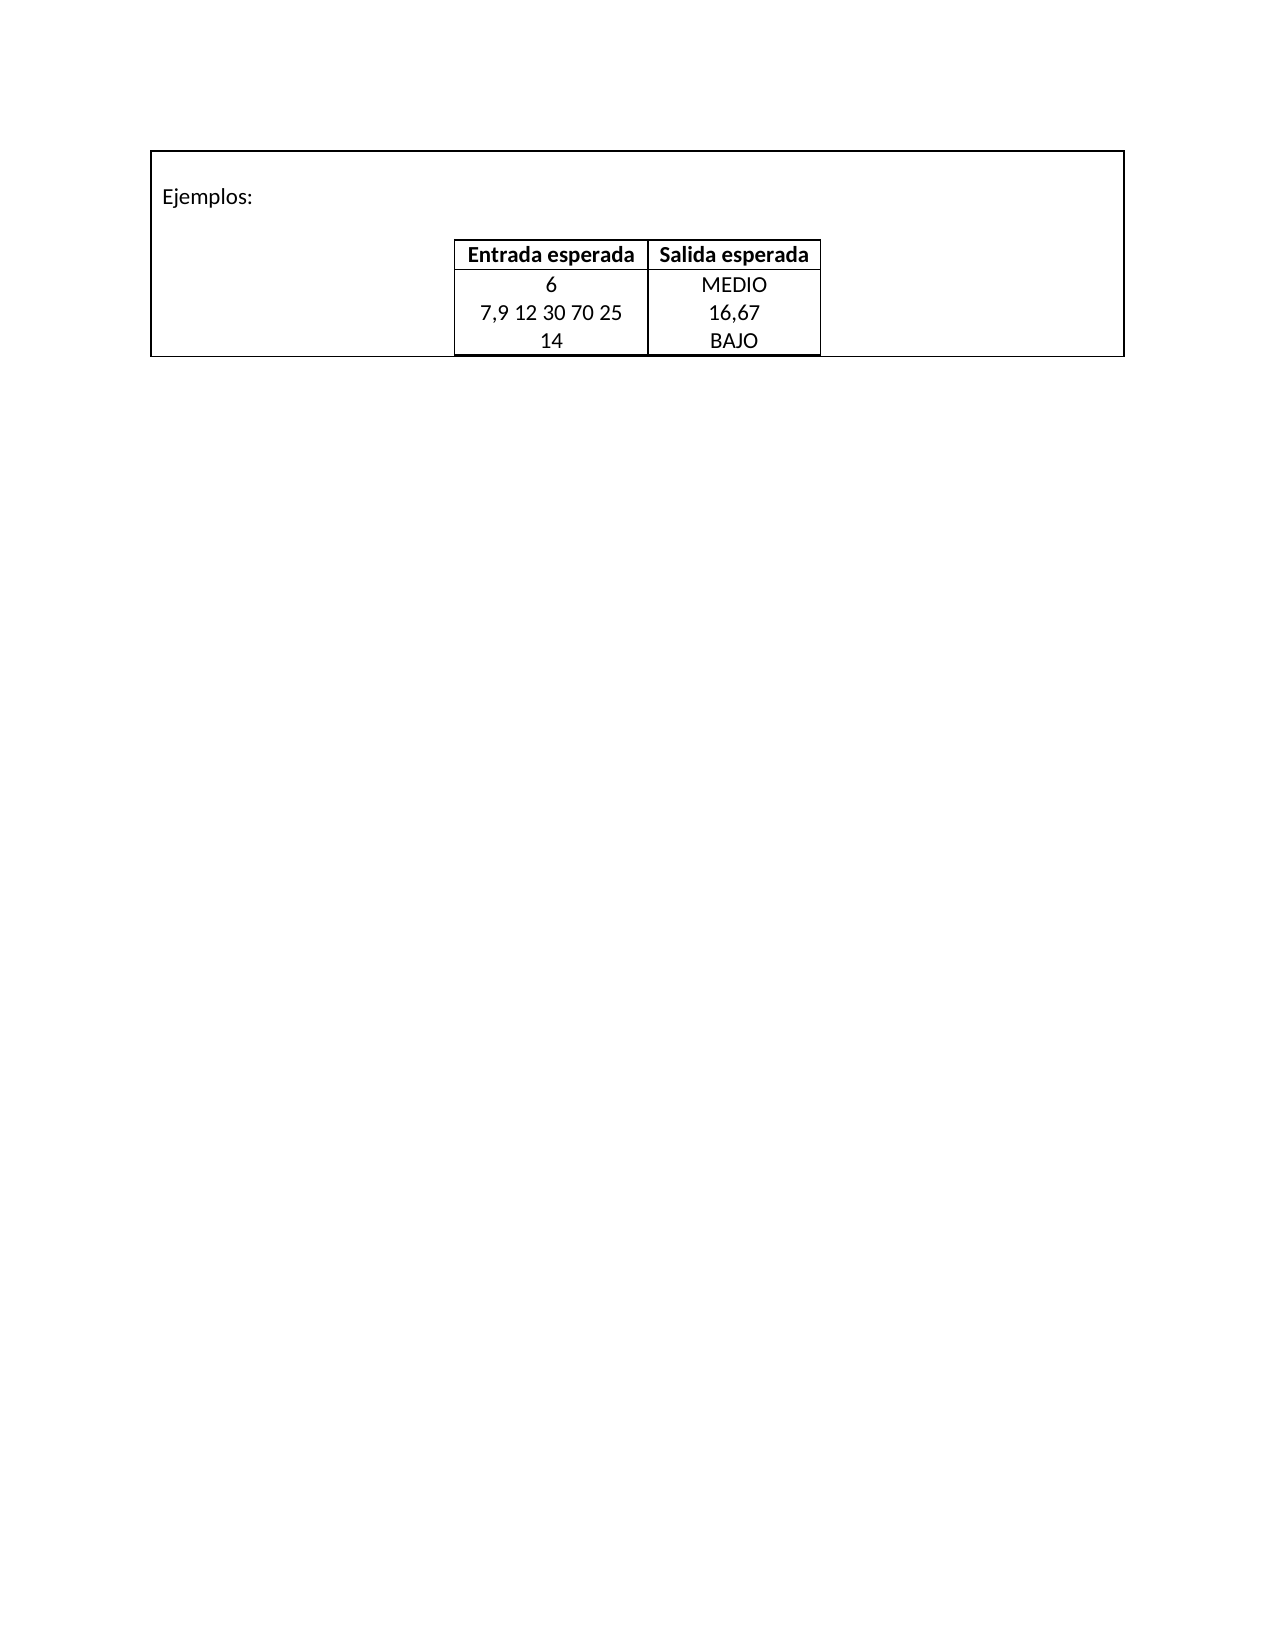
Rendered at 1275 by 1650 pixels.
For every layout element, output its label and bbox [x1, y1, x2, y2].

table_cell [152, 152, 1123, 356]
